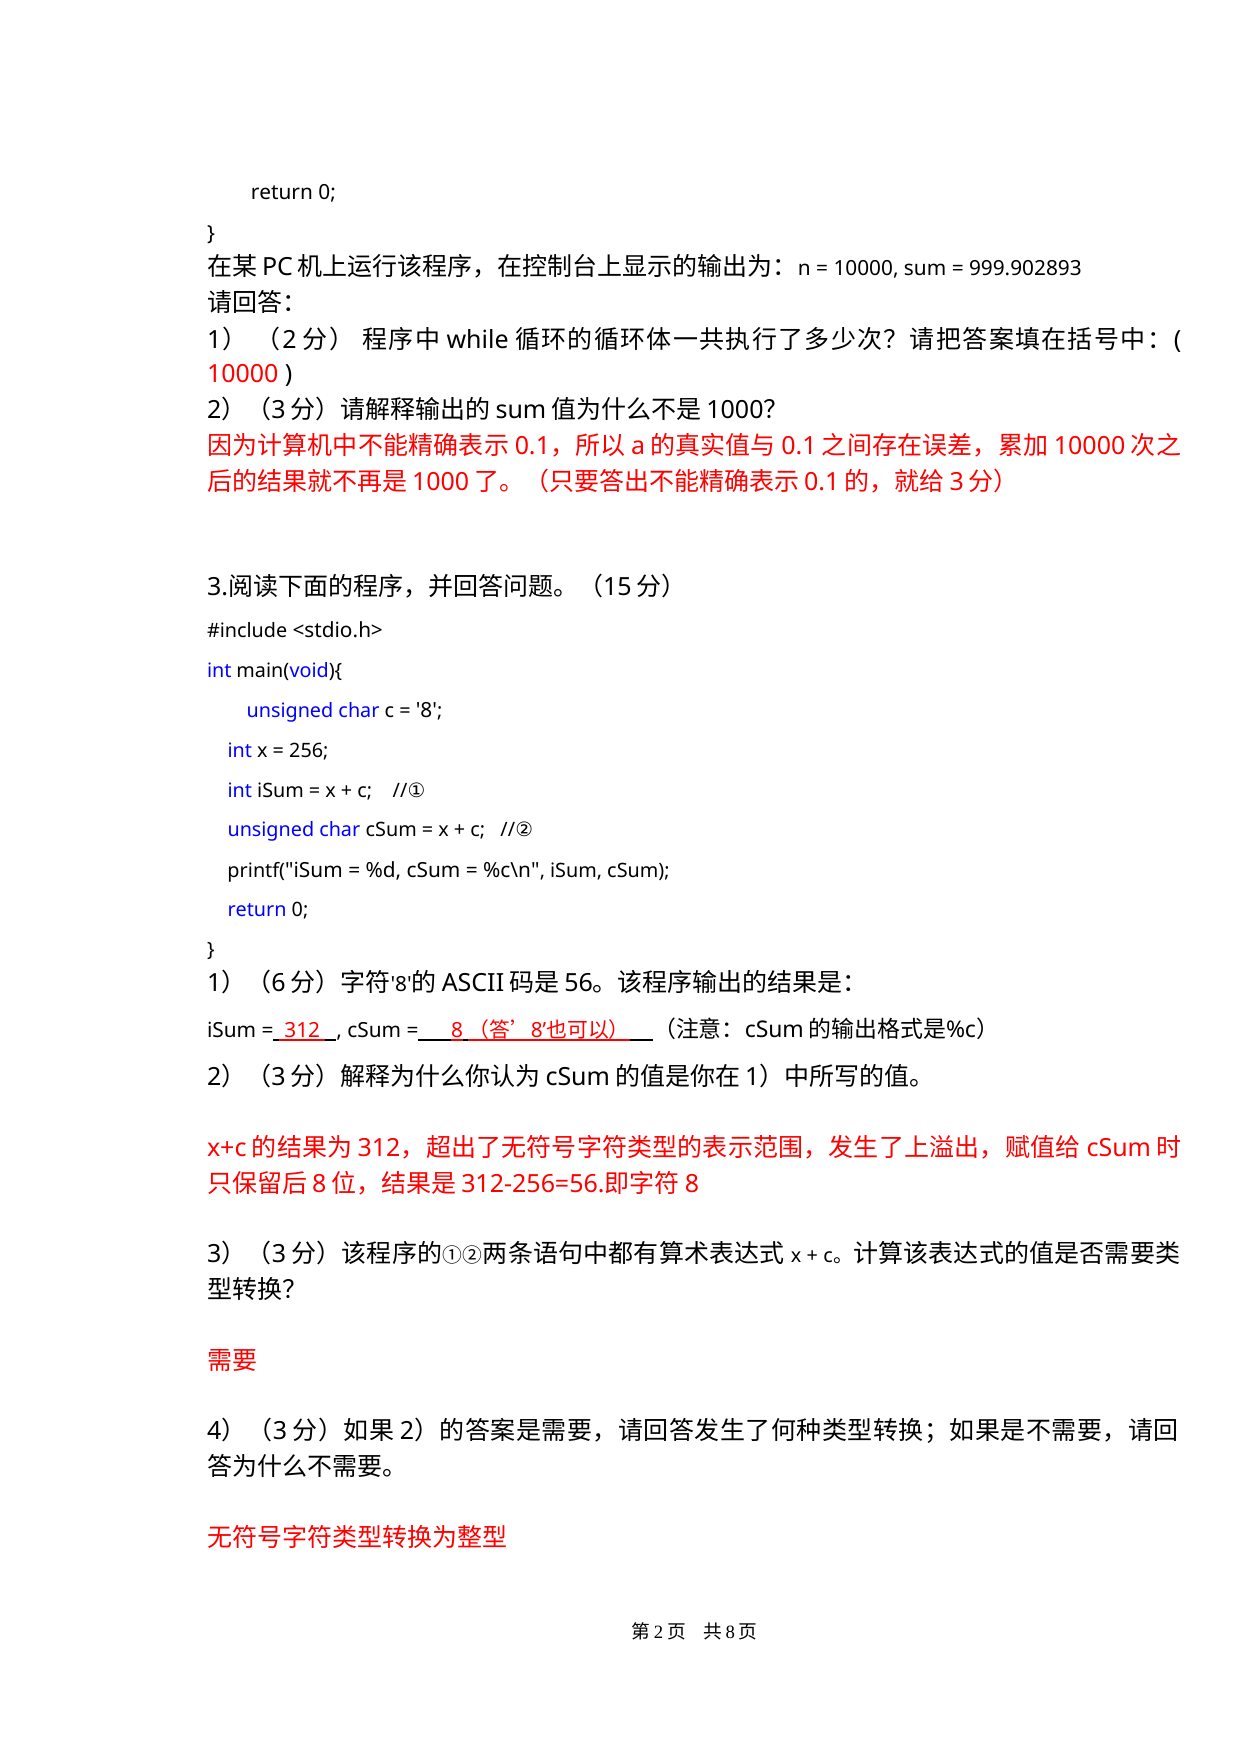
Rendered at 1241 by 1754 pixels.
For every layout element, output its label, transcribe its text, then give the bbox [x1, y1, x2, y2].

text 在某PC机上运行该程序，在控制台上显示的输出为：n = 10000, sum = 999.902893 [207, 247, 1181, 283]
text #include <stdio.h> [207, 615, 1181, 643]
text 1） （2分） 程序中while循环的循环体一共执行了多少次？请把答案填在括号中：( 10000 ) [207, 319, 1181, 389]
text iSum = 312 , cSum = 8 （答’8’也可以） （注意：cSum的输出格式是%c） [207, 1011, 1181, 1044]
text 2）（3分）解释为什么你认为cSum的值是你在1）中所写的值。 [207, 1057, 1181, 1093]
text x+c的结果为312，超出了无符号字符类型的表示范围，发生了上溢出，赋值给cSum时只保留后8位，结果是312-256=56.即字符8 [207, 1127, 1181, 1199]
text return 0; [207, 177, 1181, 206]
text int iSum = x + c; //① [207, 776, 1181, 803]
text 3）（3分）该程序的①②两条语句中都有算术表达式x + c。计算该表达式的值是否需要类型转换？ [207, 1234, 1181, 1306]
text 无符号字符类型转换为整型 [207, 1517, 1181, 1553]
text int main(void){ [207, 656, 1181, 683]
text 需要 [207, 1340, 1181, 1376]
text int x = 256; [207, 736, 1181, 763]
text } [207, 218, 1181, 247]
text unsigned char c = '8'; [207, 695, 1181, 724]
text return 0; [207, 896, 1181, 923]
text } [207, 935, 1181, 962]
text 3.阅读下面的程序，并回答问题。（15分） [207, 566, 1181, 602]
text 请回答： [207, 283, 1181, 319]
text 因为计算机中不能精确表示0.1，所以a的真实值与0.1之间存在误差，累加10000次之后的结果就不再是1000了。（只要答出不能精确表示0.1的，就给3分） [207, 426, 1181, 498]
text 4）（3分）如果2）的答案是需要，请回答发生了何种类型转换；如果是不需要，请回答为什么不需要。 [207, 1411, 1181, 1483]
text unsigned char cSum = x + c; //② [207, 815, 1181, 842]
text 1）（6分）字符'8'的ASCII码是56。该程序输出的结果是： [207, 962, 1181, 998]
text printf("iSum = %d, cSum = %c\n", iSum, cSum); [207, 855, 1181, 883]
text 2）（3分）请解释输出的sum值为什么不是1000？ [207, 389, 1181, 426]
